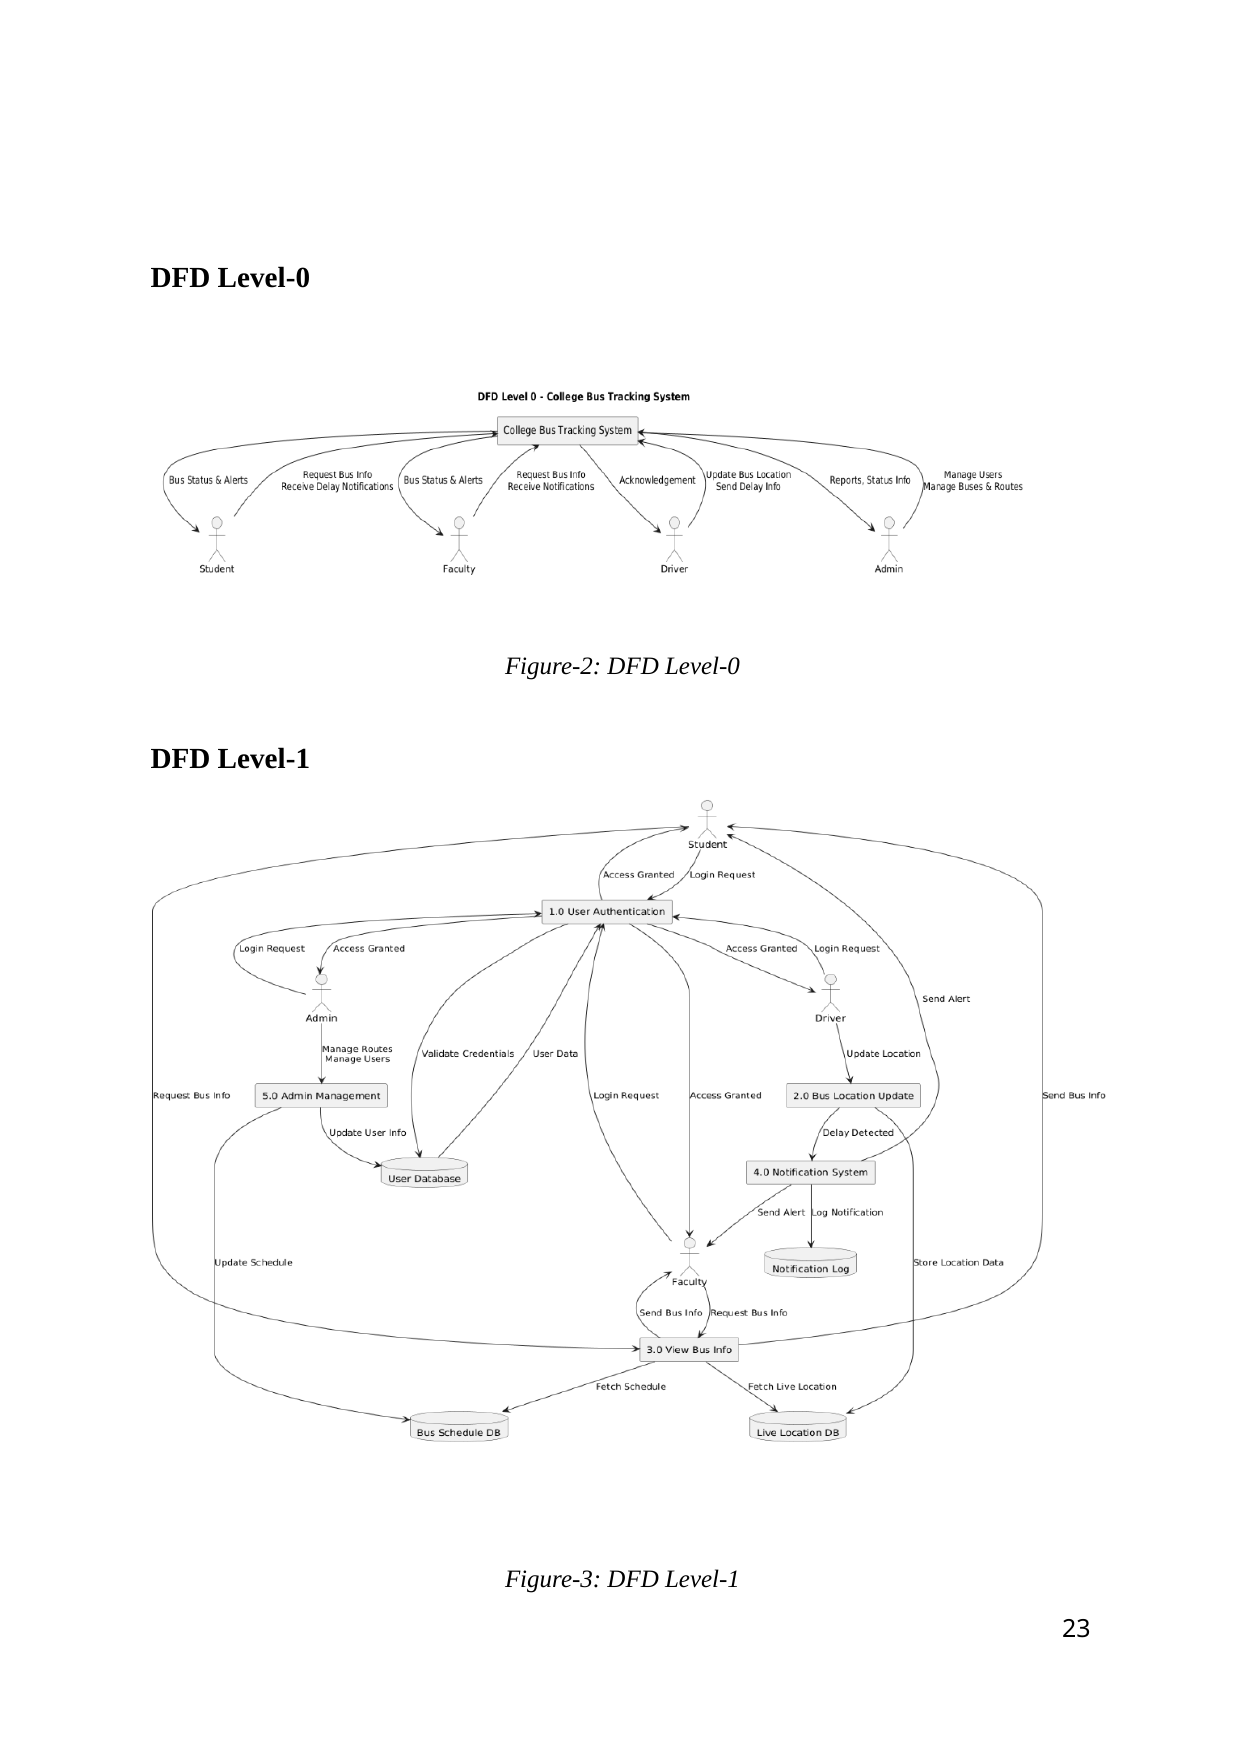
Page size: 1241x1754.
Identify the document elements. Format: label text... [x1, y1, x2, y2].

text DFD Level-1 [150, 741, 1190, 775]
text Figure-3: DFD Level-1 [148, 1564, 1190, 1593]
picture [150, 377, 1035, 592]
picture [150, 796, 1107, 1445]
text Figure-2: DFD Level-0 [148, 651, 1190, 679]
text DFD Level-0 [150, 260, 1190, 294]
